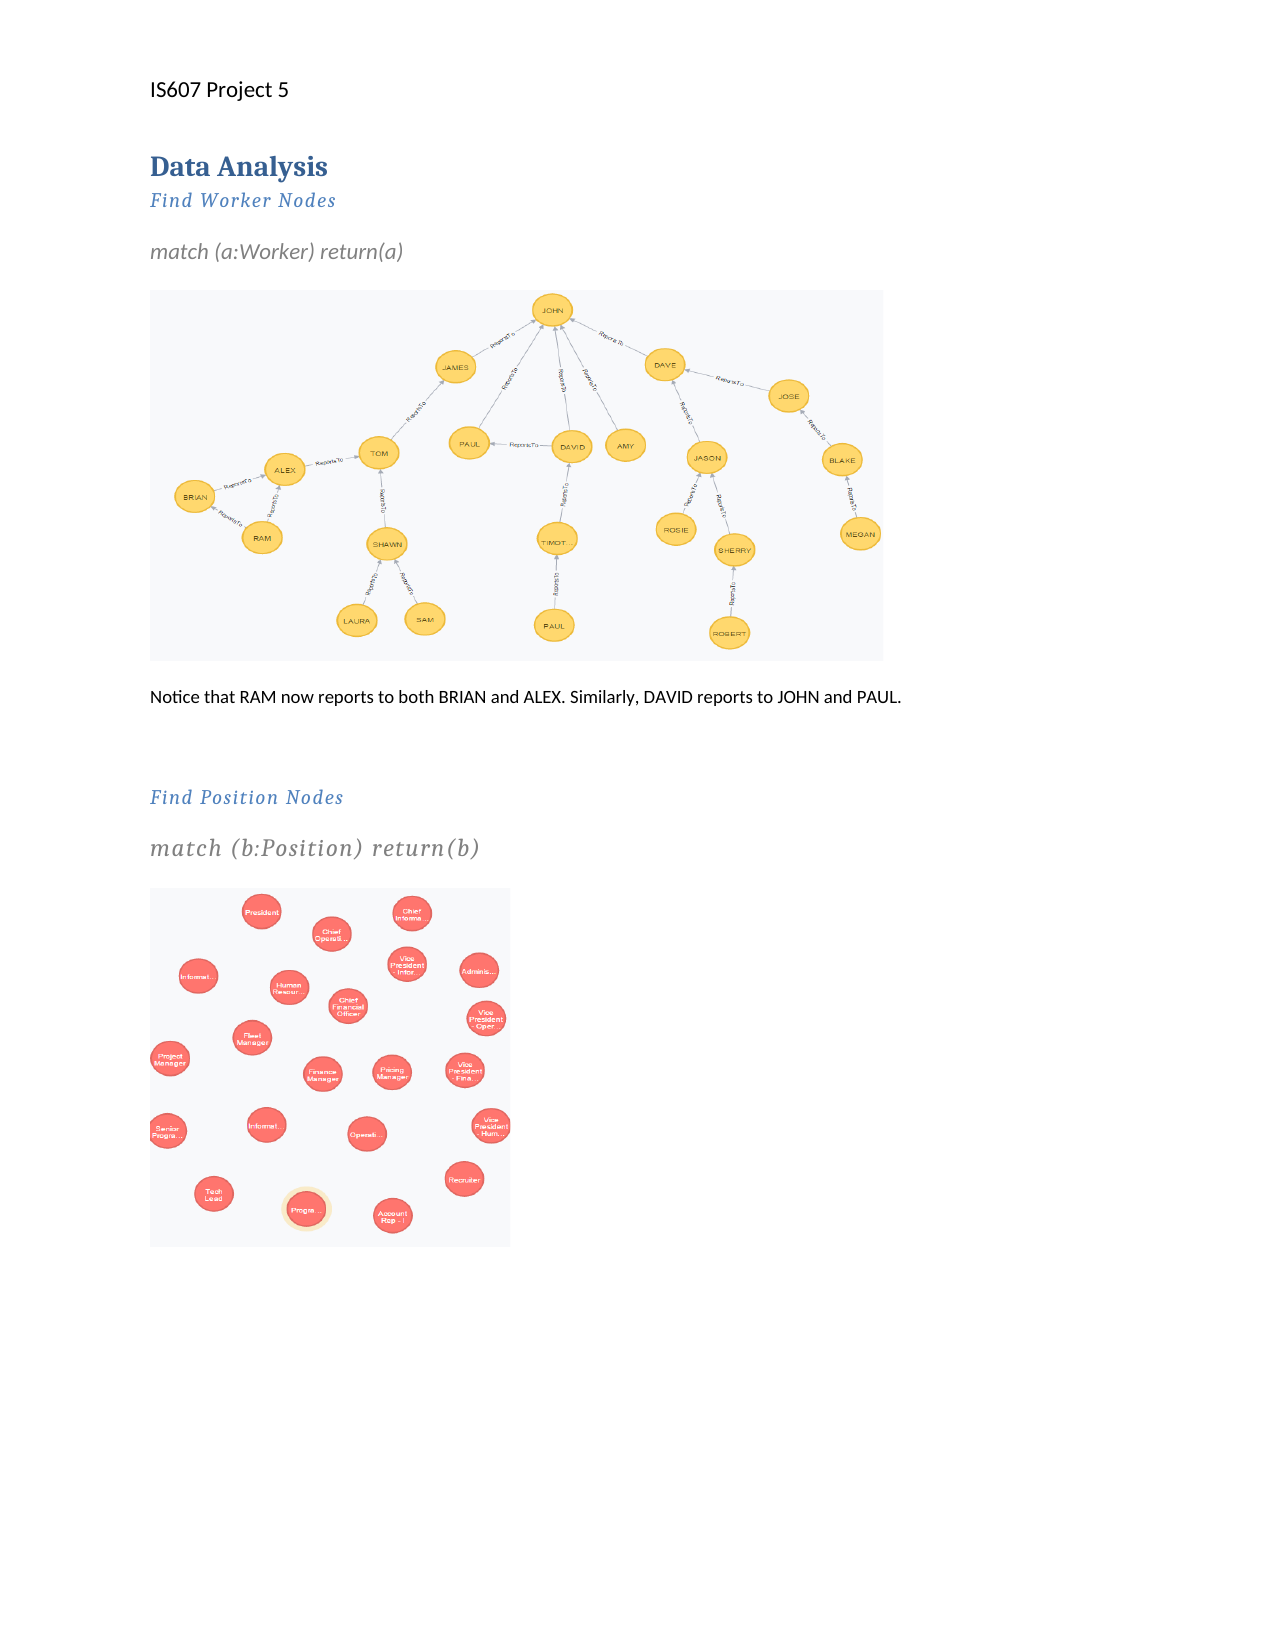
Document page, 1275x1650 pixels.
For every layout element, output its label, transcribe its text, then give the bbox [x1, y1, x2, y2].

subtitle match (b:Position) return(b) [150, 834, 1125, 863]
text Notice that RAM now reports to both BRIAN and ALEX. Similarly, DAVID reports to JOHN and PAUL. [150, 686, 1125, 709]
picture [150, 888, 511, 1247]
text match (a:Worker) return(a) [150, 237, 1125, 265]
subtitle Find Position Nodes [150, 786, 1125, 810]
subtitle Find Worker Nodes [150, 188, 1125, 212]
subtitle Data Analysis [150, 150, 1125, 183]
picture [150, 290, 884, 661]
